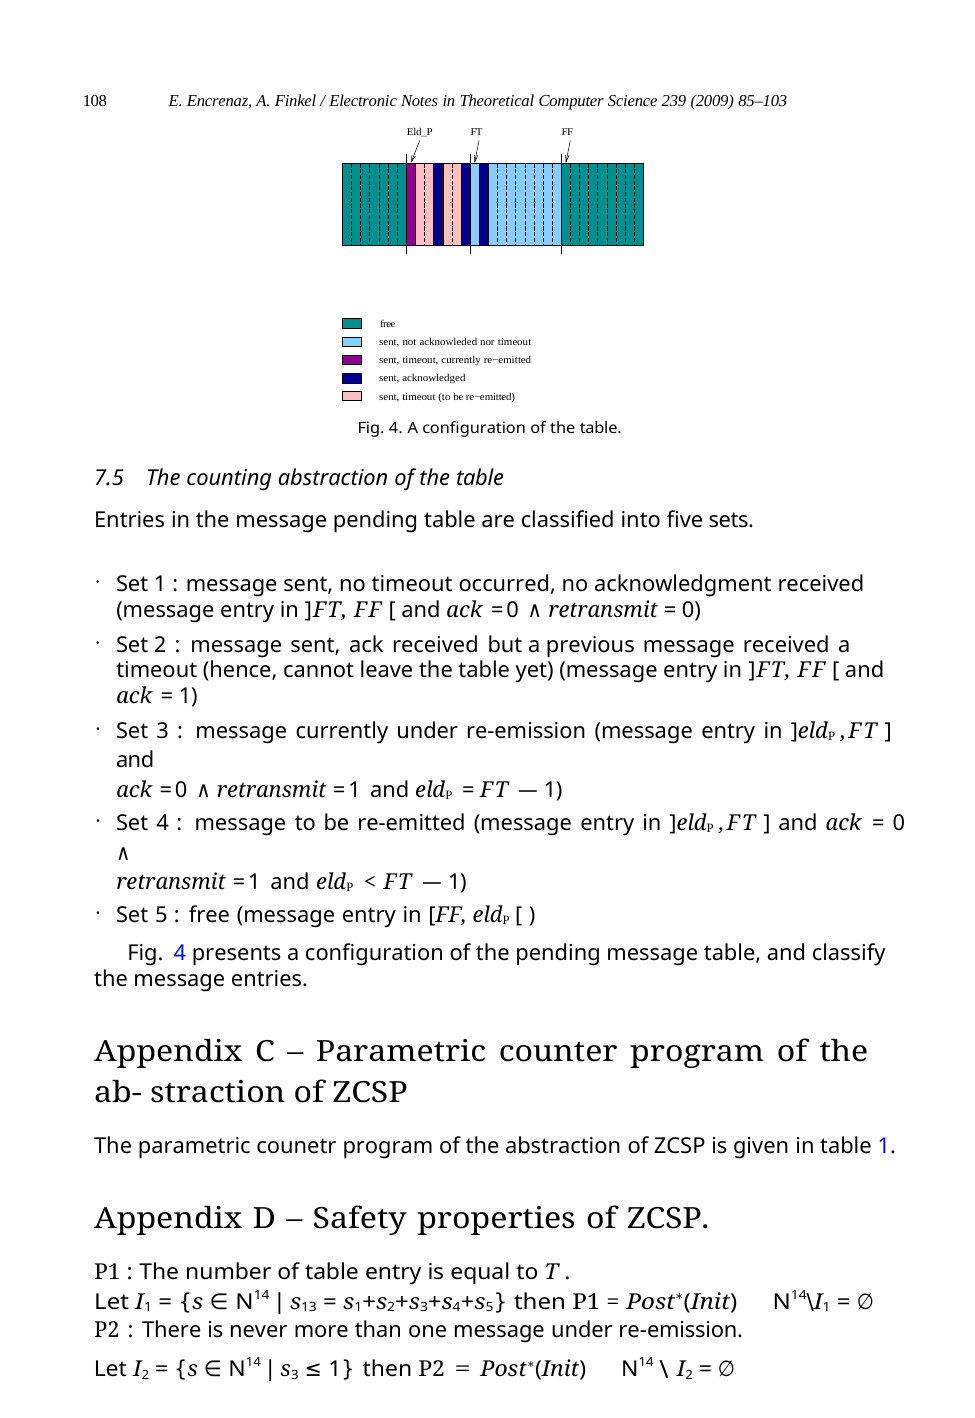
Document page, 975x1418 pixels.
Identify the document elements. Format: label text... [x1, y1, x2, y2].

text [94, 1343, 765, 1385]
list Set 2 : message sent, ack received but a previous message received a timeout (hence, cannot leave the table yet) (message entry in ]FT, FF [ and ack = 1) [95, 631, 893, 710]
list The counting abstraction of the table [94, 462, 912, 492]
list Set 3 : message currently under re-emission (message entry in ]eldP ,FT ] and [95, 715, 912, 773]
subtitle Appendix D – Safety properties of ZCSP. [94, 1197, 912, 1237]
text P2 : There is never more than one message under re-emission. [94, 1315, 912, 1343]
list Set 1 : message sent, no timeout occurred, no acknowledgment received (message entry in ]FT, FF [ and ack =0 ∧ retransmit = 0) [95, 570, 893, 624]
text retransmit =1 and eldP < FT — 1) [116, 866, 912, 895]
text ack =0 ∧ retransmit =1 and eldP = FT — 1) [116, 773, 912, 803]
text Fig. 4. A configuration of the table. [117, 417, 862, 438]
text sent, not acknowleded nor timeout sent, timeout, currently re−emitted sent, acknowledged [379, 336, 531, 384]
list Set 4 : message to be re-emitted (message entry in ]eldP ,FT ] and ack = 0 ∧ [95, 807, 912, 866]
text Let I1 = {s ∈ N14 | s13 = s1+s2+s3+s4+s5} then P1 = Post∗(Init) N14\I1 = ∅ [94, 1285, 912, 1315]
text The parametric counetr program of the abstraction of ZCSP is given in table 1. [94, 1130, 912, 1160]
text Entries in the message pending table are classified into five sets. [94, 504, 912, 534]
list Set 5 : free (message entry in [FF, eldP [ ) [95, 899, 912, 929]
subtitle Appendix C – Parametric counter program of the ab- straction of ZCSP [94, 1030, 912, 1111]
text P1 : The number of table entry is equal to T . [94, 1256, 912, 1285]
text Fig. 4 presents a configuration of the pending message table, and classify the message entries. [94, 939, 912, 992]
